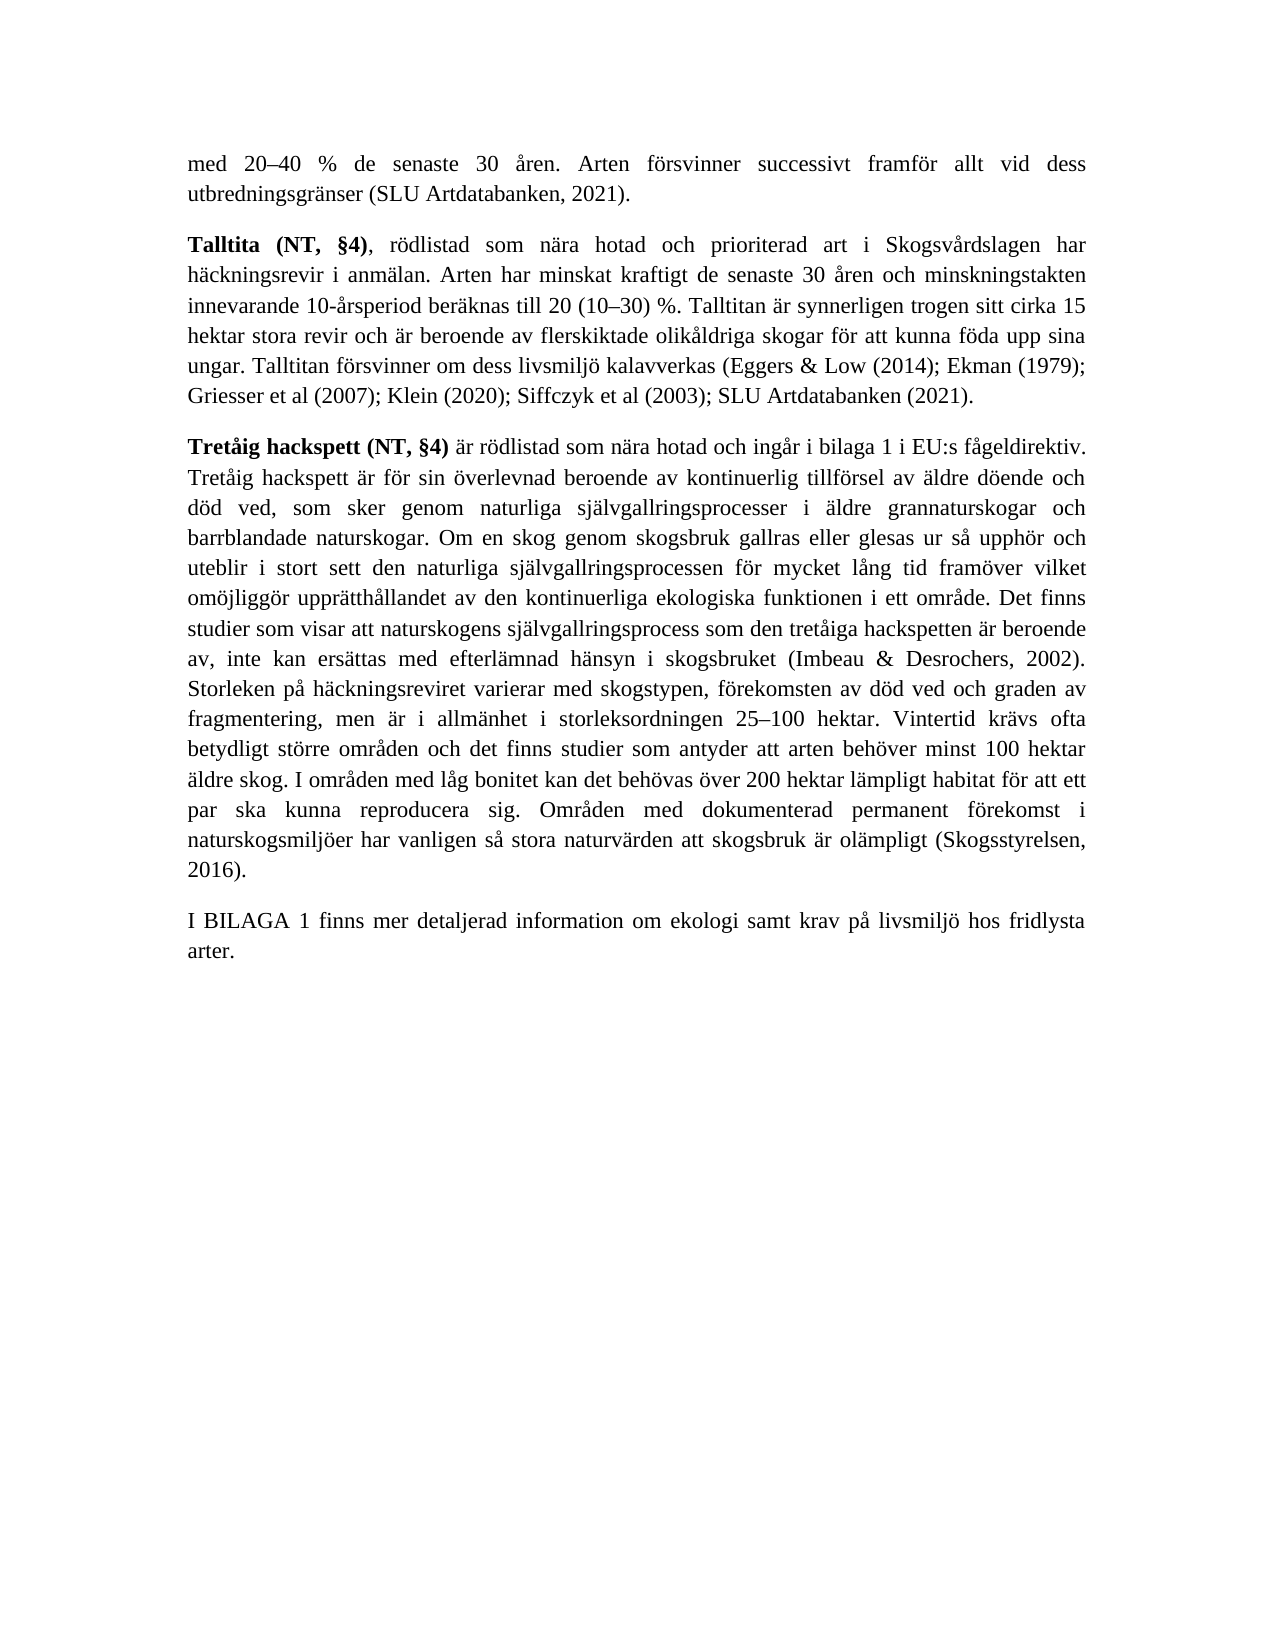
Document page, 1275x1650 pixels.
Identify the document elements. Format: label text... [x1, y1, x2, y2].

text Tretåig hackspett (NT, §4) är rödlistad som nära hotad och ingår i bilaga 1 i EU:s fågeldirektiv. Tretåig hackspett är för sin överlevnad beroende av kontinuerlig tillförsel av äldre döende och död ved, som sker genom naturliga självgallringsprocesser i äldre grannaturskogar och barrblandade naturskogar. Om en skog genom skogsbruk gallras eller glesas ur så upphör och uteblir i stort sett den naturliga självgallringsprocessen för mycket lång tid framöver vilket omöjliggör upprätthållandet av den kontinuerliga ekologiska funktionen i ett område. Det finns studier som visar att naturskogens självgallringsprocess som den tretåiga hackspetten är beroende av, inte kan ersättas med efterlämnad hänsyn i skogsbruket (Imbeau & Desrochers, 2002). Storleken på häckningsreviret varierar med skogstypen, förekomsten av död ved och graden av fragmentering, men är i allmänhet i storleksordningen 25–100 hektar. Vintertid krävs ofta betydligt större områden och det finns studier som antyder att arten behöver minst 100 hektar äldre skog. I områden med låg bonitet kan det behövas över 200 hektar lämpligt habitat för att ett par ska kunna reproducera sig. Områden med dokumenterad permanent förekomst i naturskogsmiljöer har vanligen så stora naturvärden att skogsbruk är olämpligt (Skogsstyrelsen, 2016). [187, 433, 1087, 883]
text I BILAGA 1 finns mer detaljerad information om ekologi samt krav på livsmiljö hos fridlysta arter. [187, 907, 1087, 964]
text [187, 150, 1087, 207]
